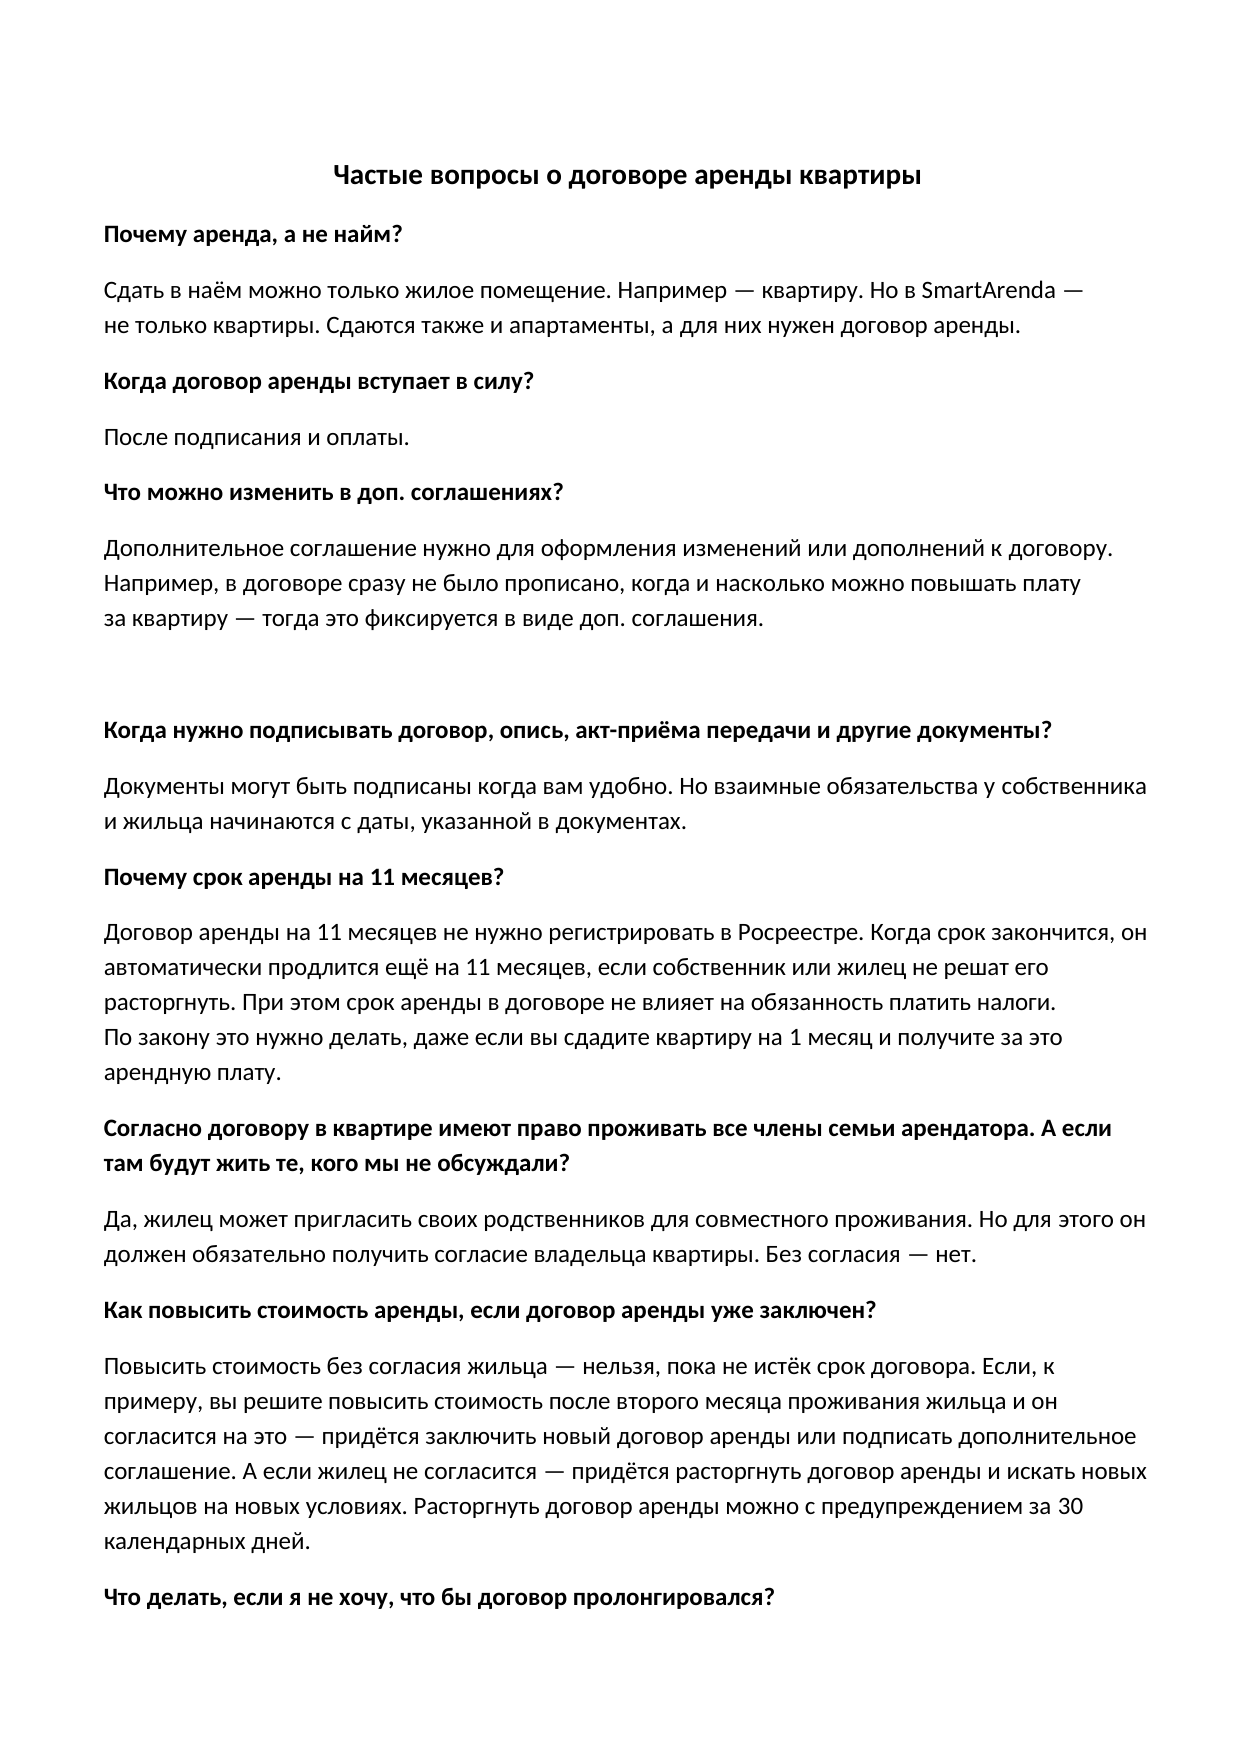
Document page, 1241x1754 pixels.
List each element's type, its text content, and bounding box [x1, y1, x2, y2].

text Согласно договору в квартире имеют право проживать все члены семьи арендатора. А если там будут жить те, кого мы не обсуждали? [103, 1112, 1152, 1178]
text Почему аренда, а не найм? [103, 218, 1152, 249]
text Как повысить стоимость аренды, если договор аренды уже заключен? [103, 1294, 1152, 1324]
text Повысить стоимость без согласия жильца — нельзя, пока не истёк срок договора. Если, к примеру, вы решите повысить стоимость после второго месяца проживания жильца и он согласится на это — придётся заключить новый договор аренды или подписать дополнительное соглашение. А если жилец не согласится — придётся расторгнуть договор аренды и искать новых жильцов на новых условиях. Расторгнуть договор аренды можно с предупреждением за 30 календарных дней. [103, 1350, 1152, 1555]
text Да, жилец может пригласить своих родственников для совместного проживания. Но для этого он должен обязательно получить согласие владельца квартиры. Без согласия — нет. [103, 1203, 1152, 1269]
text После подписания и оплаты. [103, 421, 1152, 451]
text Дополнительное соглашение нужно для оформления изменений или дополнений к договору. Например, в договоре сразу не было прописано, когда и насколько можно повышать плату за квартиру — тогда это фиксируется в виде доп. соглашения. [103, 532, 1152, 633]
text Сдать в наём можно только жилое помещение. Например — квартиру. Но в SmartАrenda — не только квартиры. Сдаются также и апартаменты, а для них нужен договор аренды. [103, 274, 1152, 339]
text Договор аренды на 11 месяцев не нужно регистрировать в Росреестре. Когда срок закончится, он автоматически продлится ещё на 11 месяцев, если собственник или жилец не решат его расторгнуть. При этом срок аренды в договоре не влияет на обязанность платить налоги. По закону это нужно делать, даже если вы сдадите квартиру на 1 месяц и получите за это арендную плату. [103, 917, 1152, 1087]
text Почему срок аренды на 11 месяцев? [103, 861, 1152, 891]
text Частые вопросы о договоре аренды квартиры [103, 156, 1152, 192]
text Что можно изменить в доп. соглашениях? [103, 477, 1152, 507]
text Когда нужно подписывать договор, опись, акт-приёма передачи и другие документы? [103, 714, 1152, 744]
text Когда договор аренды вступает в силу? [103, 365, 1152, 395]
text Документы могут быть подписаны когда вам удобно. Но взаимные обязательства у собственника и жильца начинаются с даты, указанной в документах. [103, 770, 1152, 835]
text Что делать, если я не хочу, что бы договор пролонгировался? [103, 1581, 1152, 1611]
